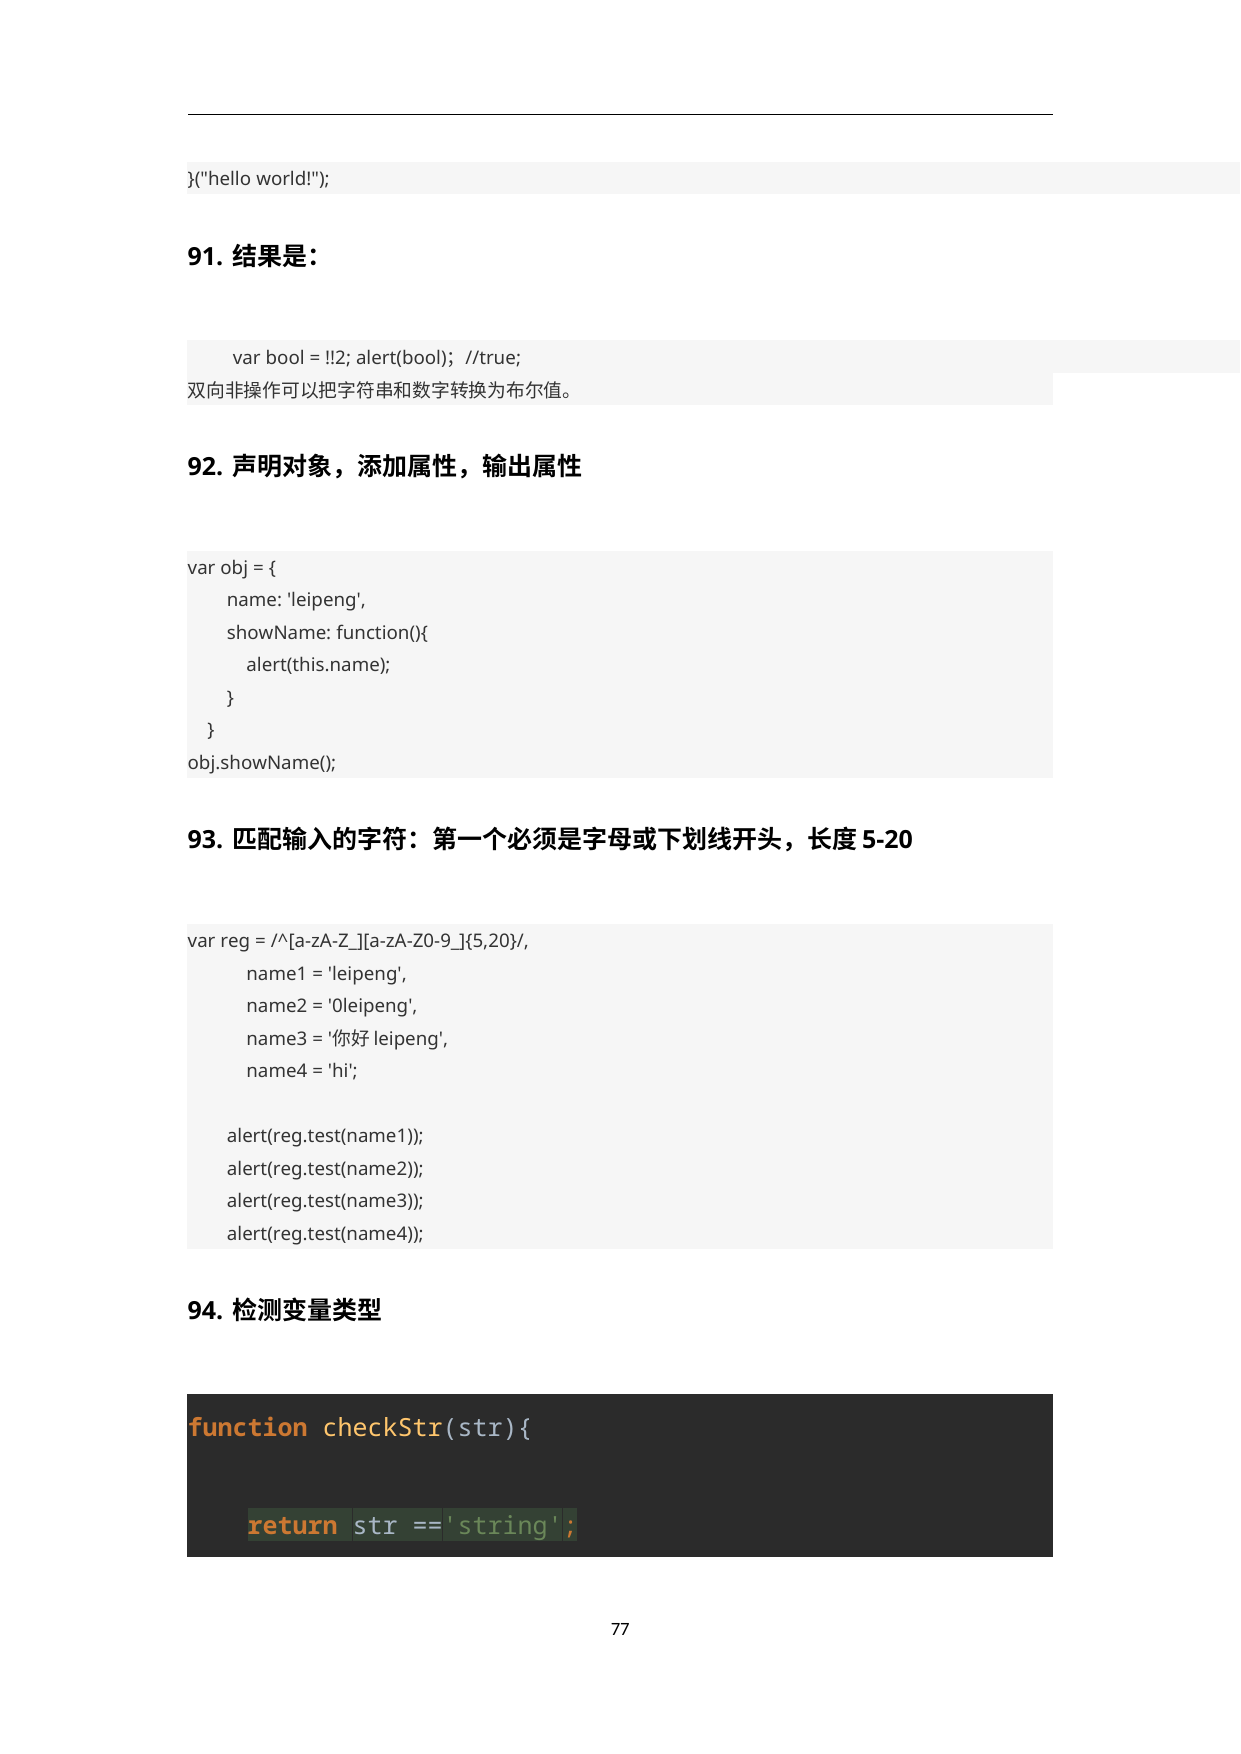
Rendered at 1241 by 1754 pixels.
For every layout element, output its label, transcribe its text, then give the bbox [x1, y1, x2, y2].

text 结果是： [187, 222, 1053, 287]
text alert(reg.test(name4)); [187, 1216, 1053, 1249]
text name: 'leipeng', [187, 583, 1053, 616]
text } [187, 713, 1053, 746]
text 检测变量类型 [187, 1276, 1053, 1341]
text showName: function(){ [187, 616, 1053, 648]
text 声明对象，添加属性，输出属性 [187, 432, 1053, 497]
text name4 = 'hi'; [187, 1054, 1053, 1086]
text name1 = 'leipeng', [187, 956, 1053, 989]
text } [187, 681, 1053, 713]
text alert(reg.test(name3)); [187, 1184, 1053, 1216]
text alert(reg.test(name1)); [187, 1119, 1053, 1151]
text var reg = /^[a-zA-Z_][a-zA-Z0-9_]{5,20}/, [187, 924, 1053, 956]
text name3 = '你好leipeng', [187, 1021, 1053, 1054]
text var obj = { [187, 551, 1053, 583]
text alert(reg.test(name2)); [187, 1151, 1053, 1184]
text alert(this.name); [187, 648, 1053, 681]
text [187, 1394, 1053, 1557]
text 匹配输入的字符：第一个必须是字母或下划线开头，长度5-20 [187, 805, 1053, 870]
text name2 = '0leipeng', [187, 989, 1053, 1021]
text 双向非操作可以把字符串和数字转换为布尔值。 [187, 373, 1053, 405]
text obj.showName(); [187, 746, 1053, 778]
